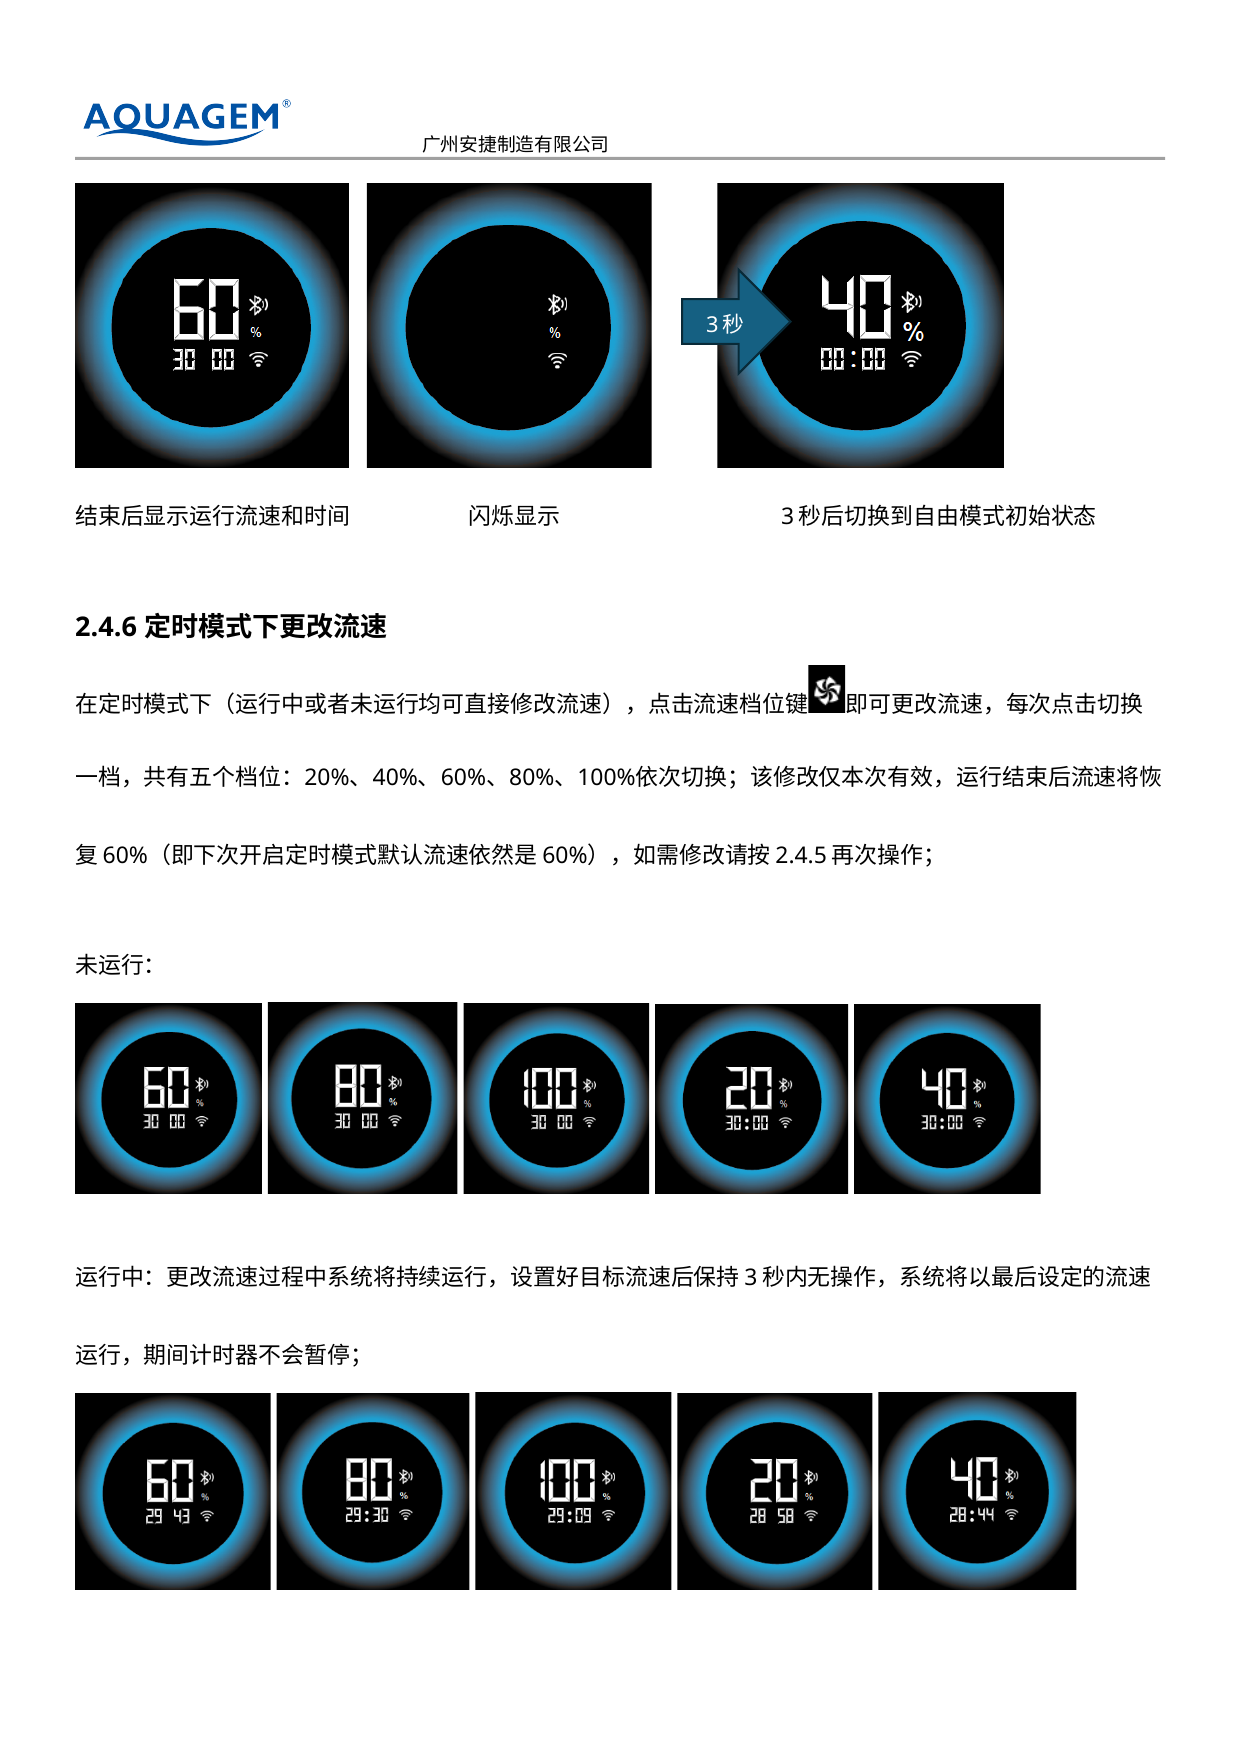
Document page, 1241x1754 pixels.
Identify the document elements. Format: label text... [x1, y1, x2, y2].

picture [276, 1393, 470, 1590]
text 结束后显示运行流速和时间 闪烁显示 3秒后切换到自由模式初始状态 [75, 482, 1165, 547]
picture [366, 183, 652, 468]
text 定时模式下更改流速 [75, 592, 1165, 657]
picture [463, 1003, 650, 1194]
picture [878, 1392, 1077, 1590]
text 运行中：更改流速过程中系统将持续运行，设置好目标流速后保持3秒内无操作，系统将以最后设定的流速运行，期间计时器不会暂停； [75, 1243, 1165, 1386]
picture [75, 183, 349, 468]
picture [854, 1004, 1041, 1194]
picture [75, 1393, 271, 1590]
picture [475, 1392, 672, 1590]
text 在定时模式下（运行中或者未运行均可直接修改流速），点击流速档位键即可更改流速，每次点击切换一档，共有五个档位：20%、40%、60%、80%、100%依次切换；该修改仅本次有效，运行结束后流速将恢复60%（即下次开启定时模式默认流速依然是60%），如需修改请按2.4.5再次操作； [75, 665, 1165, 886]
picture [75, 88, 305, 152]
picture [655, 1004, 849, 1194]
picture [808, 665, 846, 713]
text 未运行： [75, 931, 1165, 996]
picture [717, 183, 1004, 468]
picture [75, 1003, 262, 1194]
picture [267, 1002, 458, 1194]
picture [677, 1393, 873, 1590]
